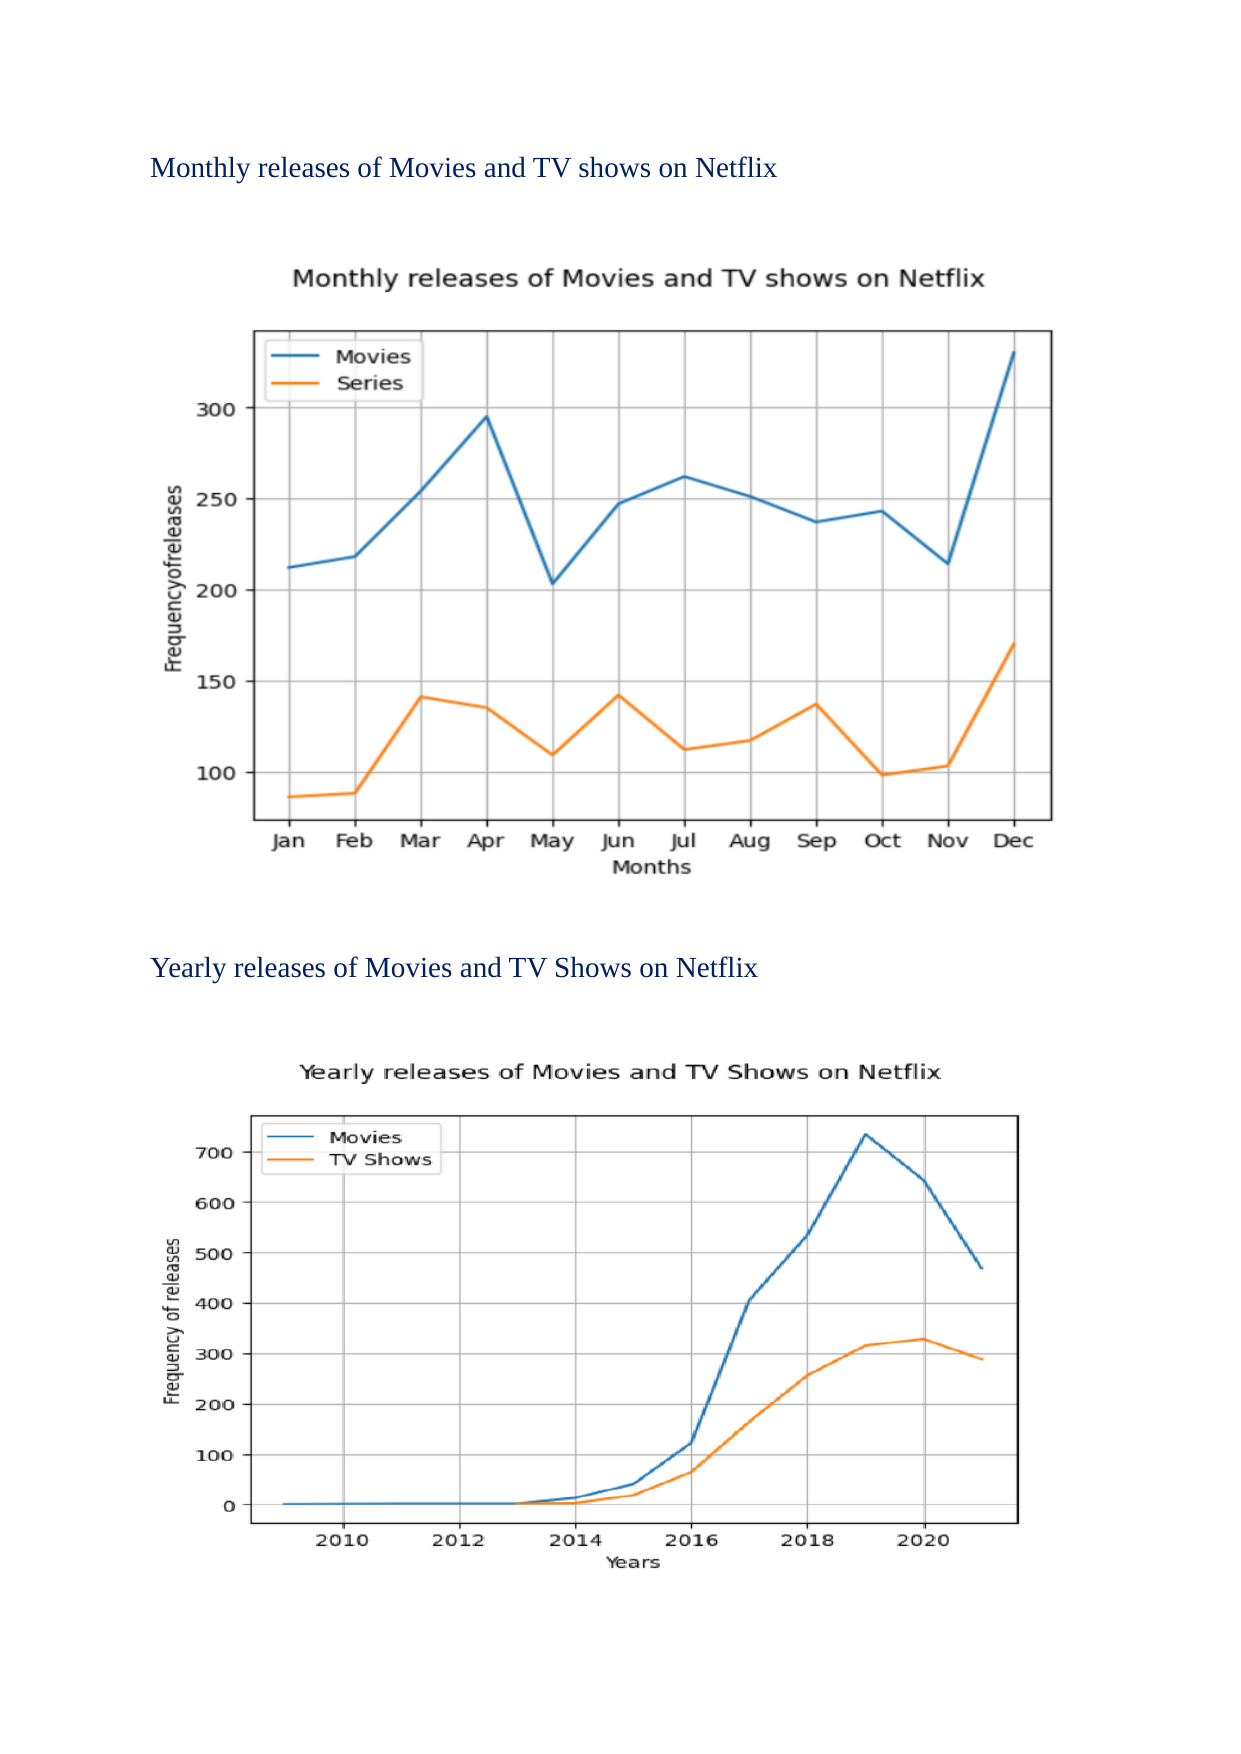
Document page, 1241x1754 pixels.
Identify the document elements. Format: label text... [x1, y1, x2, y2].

text Yearly releases of Movies and TV Shows on Netflix [150, 950, 1090, 983]
picture [150, 1055, 1024, 1578]
picture [150, 255, 1064, 879]
text Monthly releases of Movies and TV shows on Netflix [150, 150, 1090, 183]
